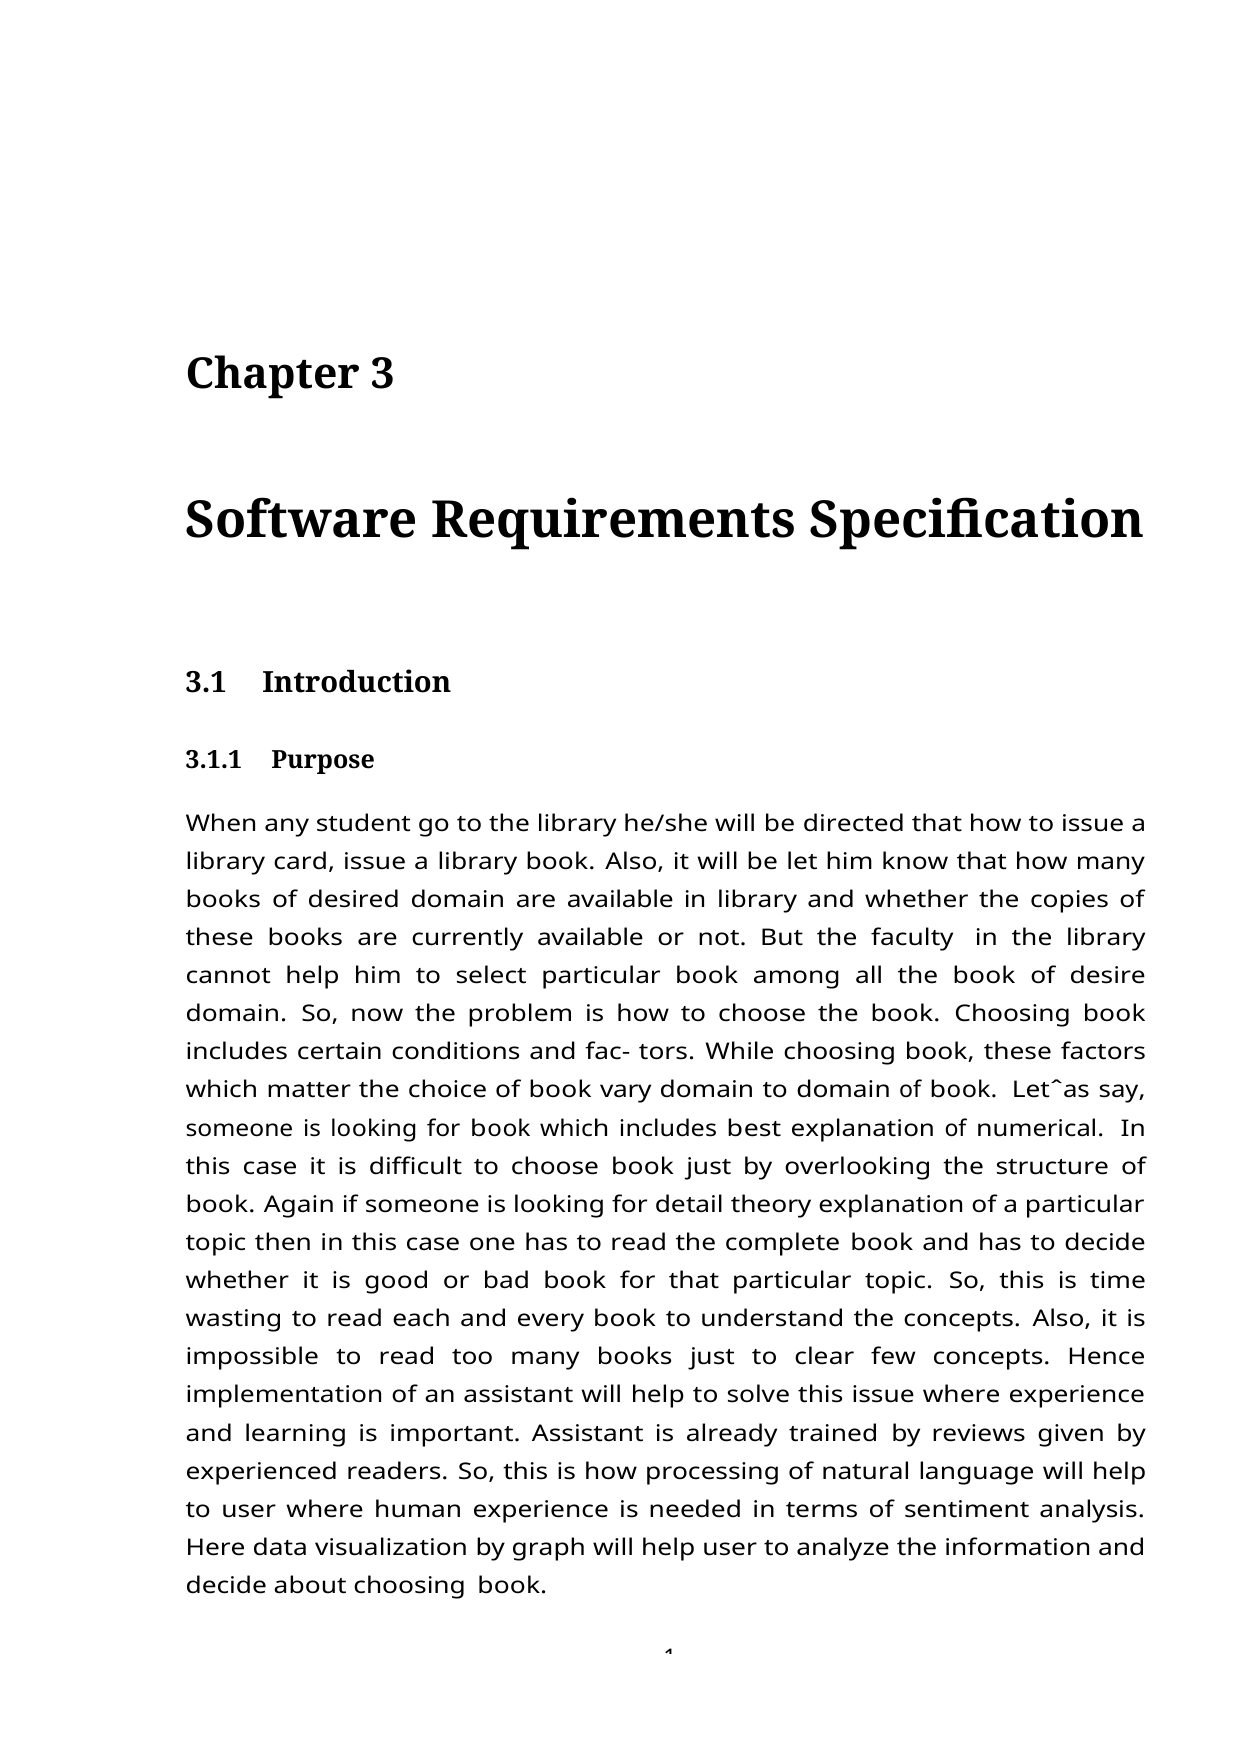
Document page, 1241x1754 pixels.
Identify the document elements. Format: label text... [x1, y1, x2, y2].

subtitle Purpose [185, 742, 1201, 776]
text When any student go to the library he/she will be directed that how to issue a library card, issue a library book. Also, it will be let him know that how many books of desired domain are available in library and whether the copies of these books are currently available or not. But the faculty in the library cannot help him to select particular book among all the book of desire domain. So, now the problem is how to choose the book. Choosing book includes certain conditions and fac- tors. While choosing book, these factors which matter the choice of book vary domain to domain of book. Letˆas say, someone is looking for book which includes best explanation of numerical. In this case it is difficult to choose book just by overlooking the structure of book. Again if someone is looking for detail theory explanation of a particular topic then in this case one has to read the complete book and has to decide whether it is good or bad book for that particular topic. So, this is time wasting to read each and every book to understand the concepts. Also, it is impossible to read too many books just to clear few concepts. Hence implementation of an assistant will help to solve this issue where experience and learning is important. Assistant is already trained by reviews given by experienced readers. So, this is how processing of natural language will help to user where human experience is needed in terms of sentiment analysis. Here data visualization by graph will help user to analyze the information and decide about choosing book. [185, 807, 1146, 1600]
text Chapter 3 [185, 343, 1201, 401]
subtitle Introduction [185, 662, 1201, 701]
text Software Requirements Specification [185, 483, 1201, 552]
